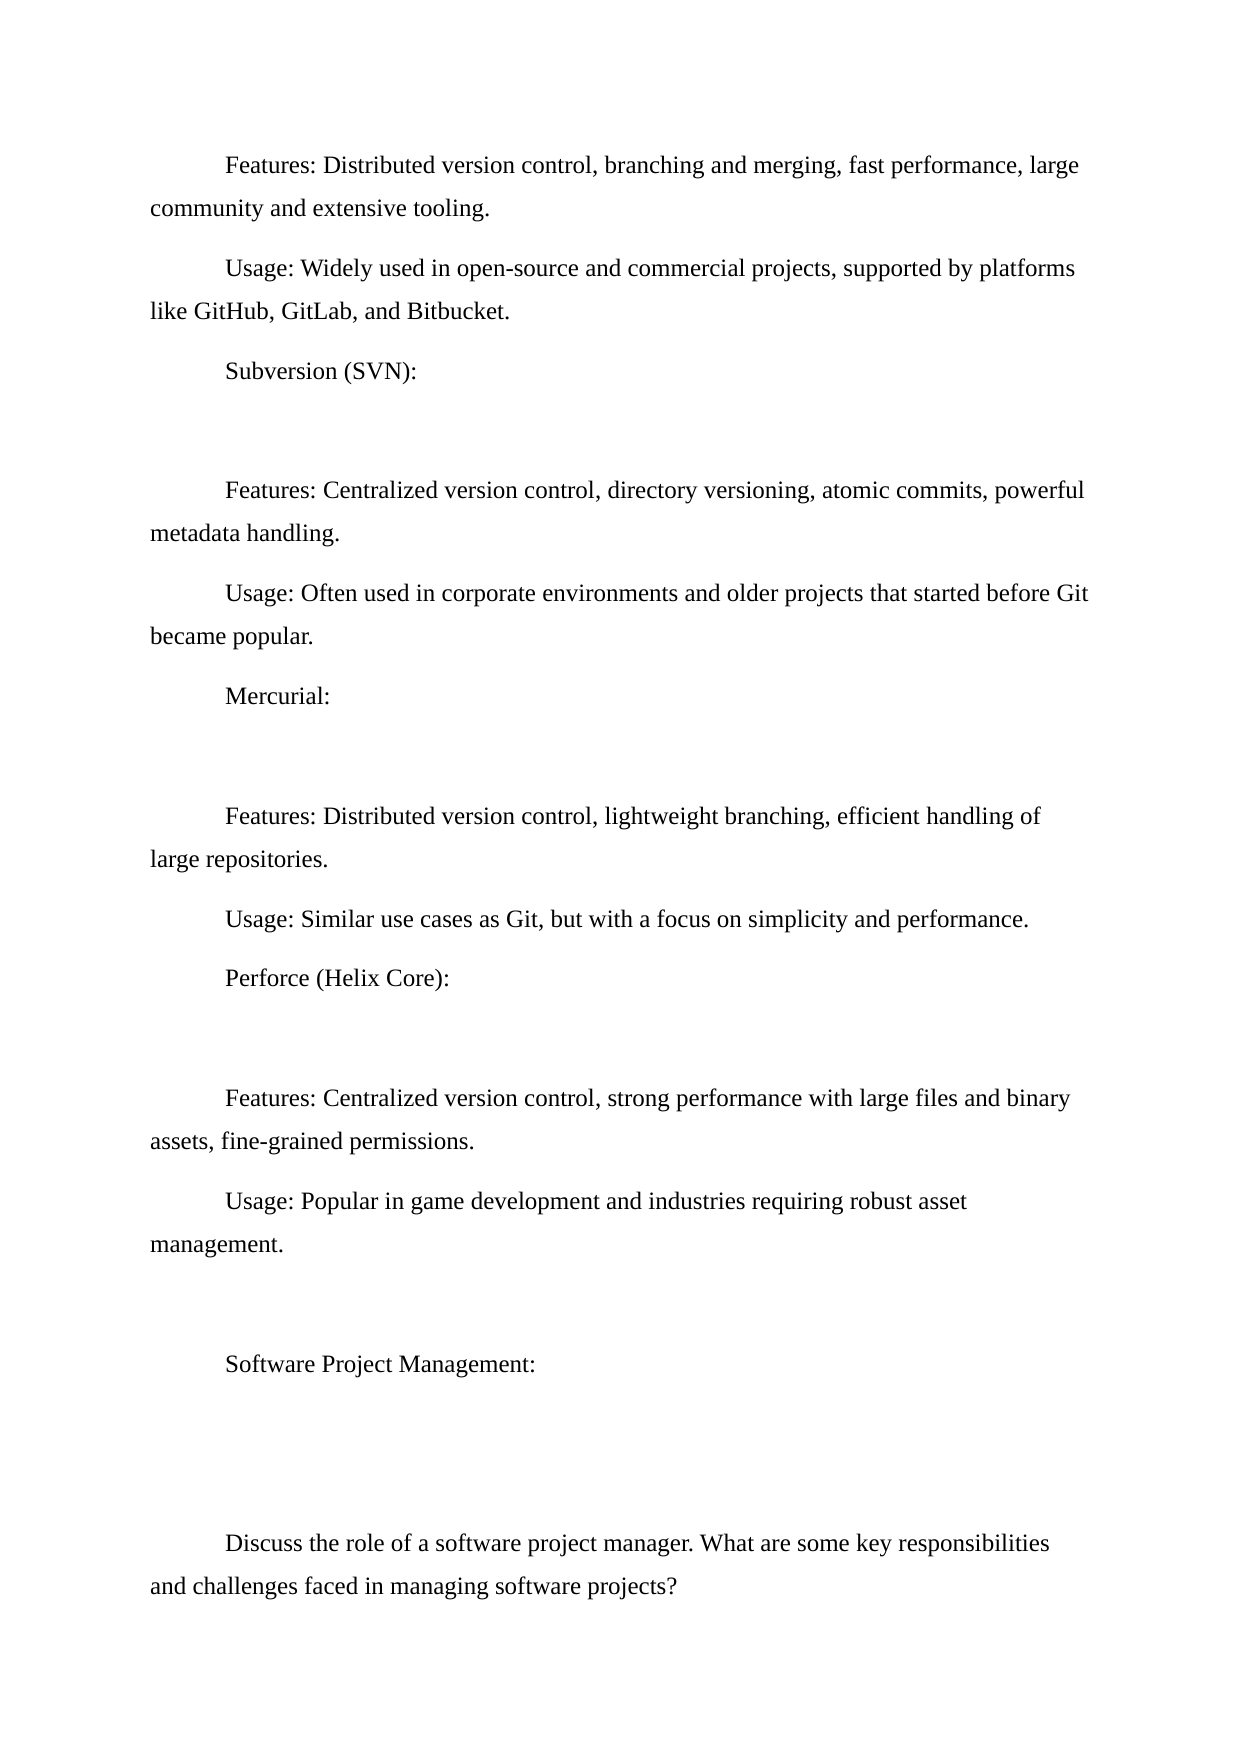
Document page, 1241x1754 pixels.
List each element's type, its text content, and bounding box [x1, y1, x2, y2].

text Discuss the role of a software project manager. What are some key responsibilities and challenges faced in managing software projects? [150, 1528, 1090, 1600]
text Mercurial: [150, 681, 1090, 710]
text Software Project Management: [150, 1349, 1090, 1377]
text Usage: Popular in game development and industries requiring robust asset management. [150, 1186, 1090, 1258]
text Usage: Similar use cases as Git, but with a focus on simplicity and performance. [150, 904, 1090, 932]
text Usage: Widely used in open-source and commercial projects, supported by platforms like GitHub, GitLab, and Bitbucket. [150, 253, 1090, 325]
text Features: Distributed version control, branching and merging, fast performance, large community and extensive tooling. [150, 150, 1090, 222]
text Perforce (Helix Core): [150, 963, 1090, 992]
text Subversion (SVN): [150, 356, 1090, 384]
text Usage: Often used in corporate environments and older projects that started before Git became popular. [150, 578, 1090, 650]
text Features: Centralized version control, strong performance with large files and binary assets, fine-grained permissions. [150, 1083, 1090, 1155]
text Features: Distributed version control, lightweight branching, efficient handling of large repositories. [150, 801, 1090, 873]
text Features: Centralized version control, directory versioning, atomic commits, powerful metadata handling. [150, 475, 1090, 547]
